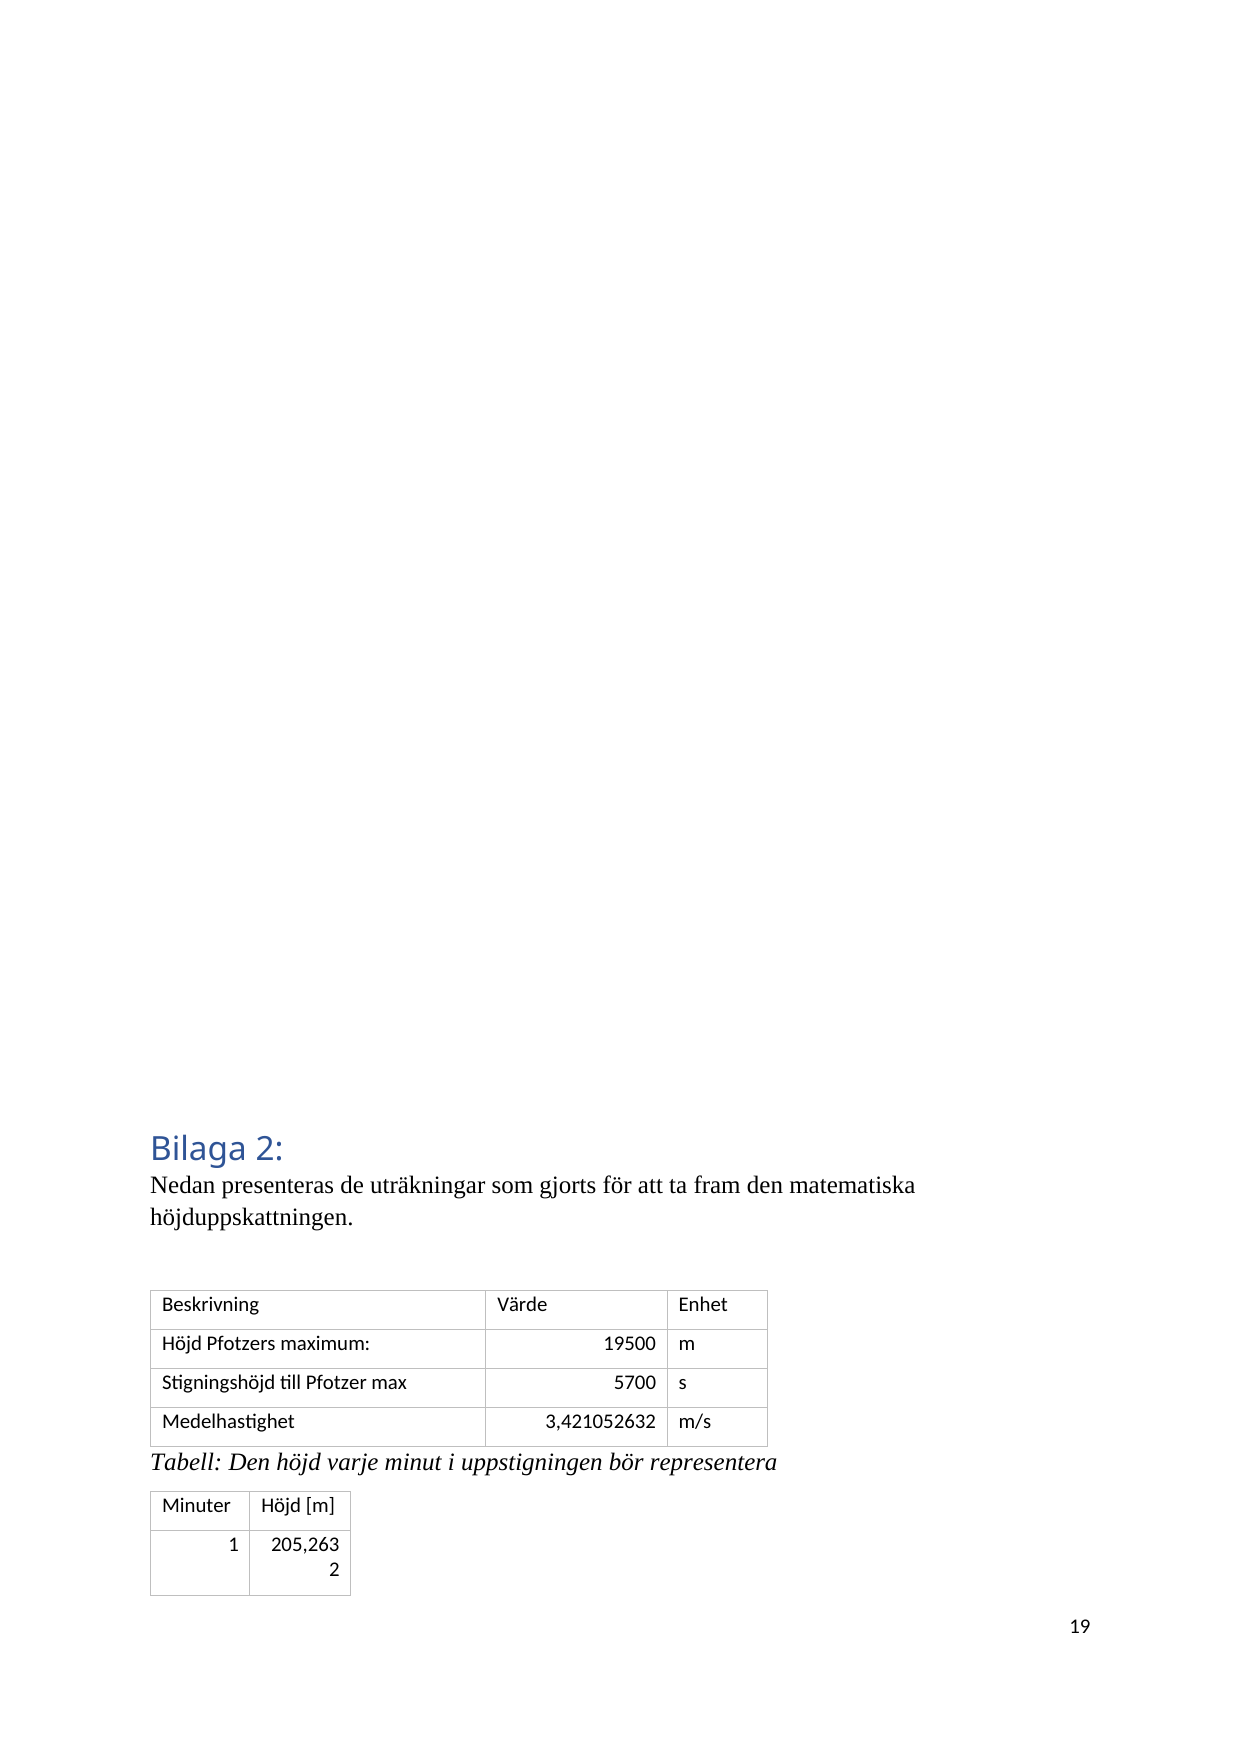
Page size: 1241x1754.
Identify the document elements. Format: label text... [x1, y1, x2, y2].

text Tabell: Den höjd varje minut i uppstigningen bör representera [150, 1447, 1090, 1476]
table_cell 19500 [486, 1330, 667, 1368]
table_cell 5700 [486, 1369, 667, 1407]
subtitle Bilaga 2: [150, 1125, 1090, 1171]
table_cell Höjd Pfotzers maximum: [151, 1330, 485, 1368]
table_header Värde [486, 1291, 667, 1329]
table_header Beskrivning [151, 1291, 485, 1329]
text Nedan presenteras de uträkningar som gjorts för att ta fram den matematiska höjduppskattningen. [150, 1171, 1090, 1231]
table_cell Stigningshöjd till Pfotzer max [151, 1369, 485, 1407]
table_cell m [668, 1330, 767, 1368]
table_cell m/s [668, 1408, 767, 1446]
table_cell 205,2632 [250, 1531, 350, 1594]
table_cell s [668, 1369, 767, 1407]
table_header Minuter [151, 1492, 249, 1530]
table_cell 3,421052632 [486, 1408, 667, 1446]
table_header Höjd [m] [250, 1492, 350, 1530]
table_header Enhet [668, 1291, 767, 1329]
table_cell 1 [151, 1531, 249, 1594]
table_cell Medelhastighet [151, 1408, 485, 1446]
